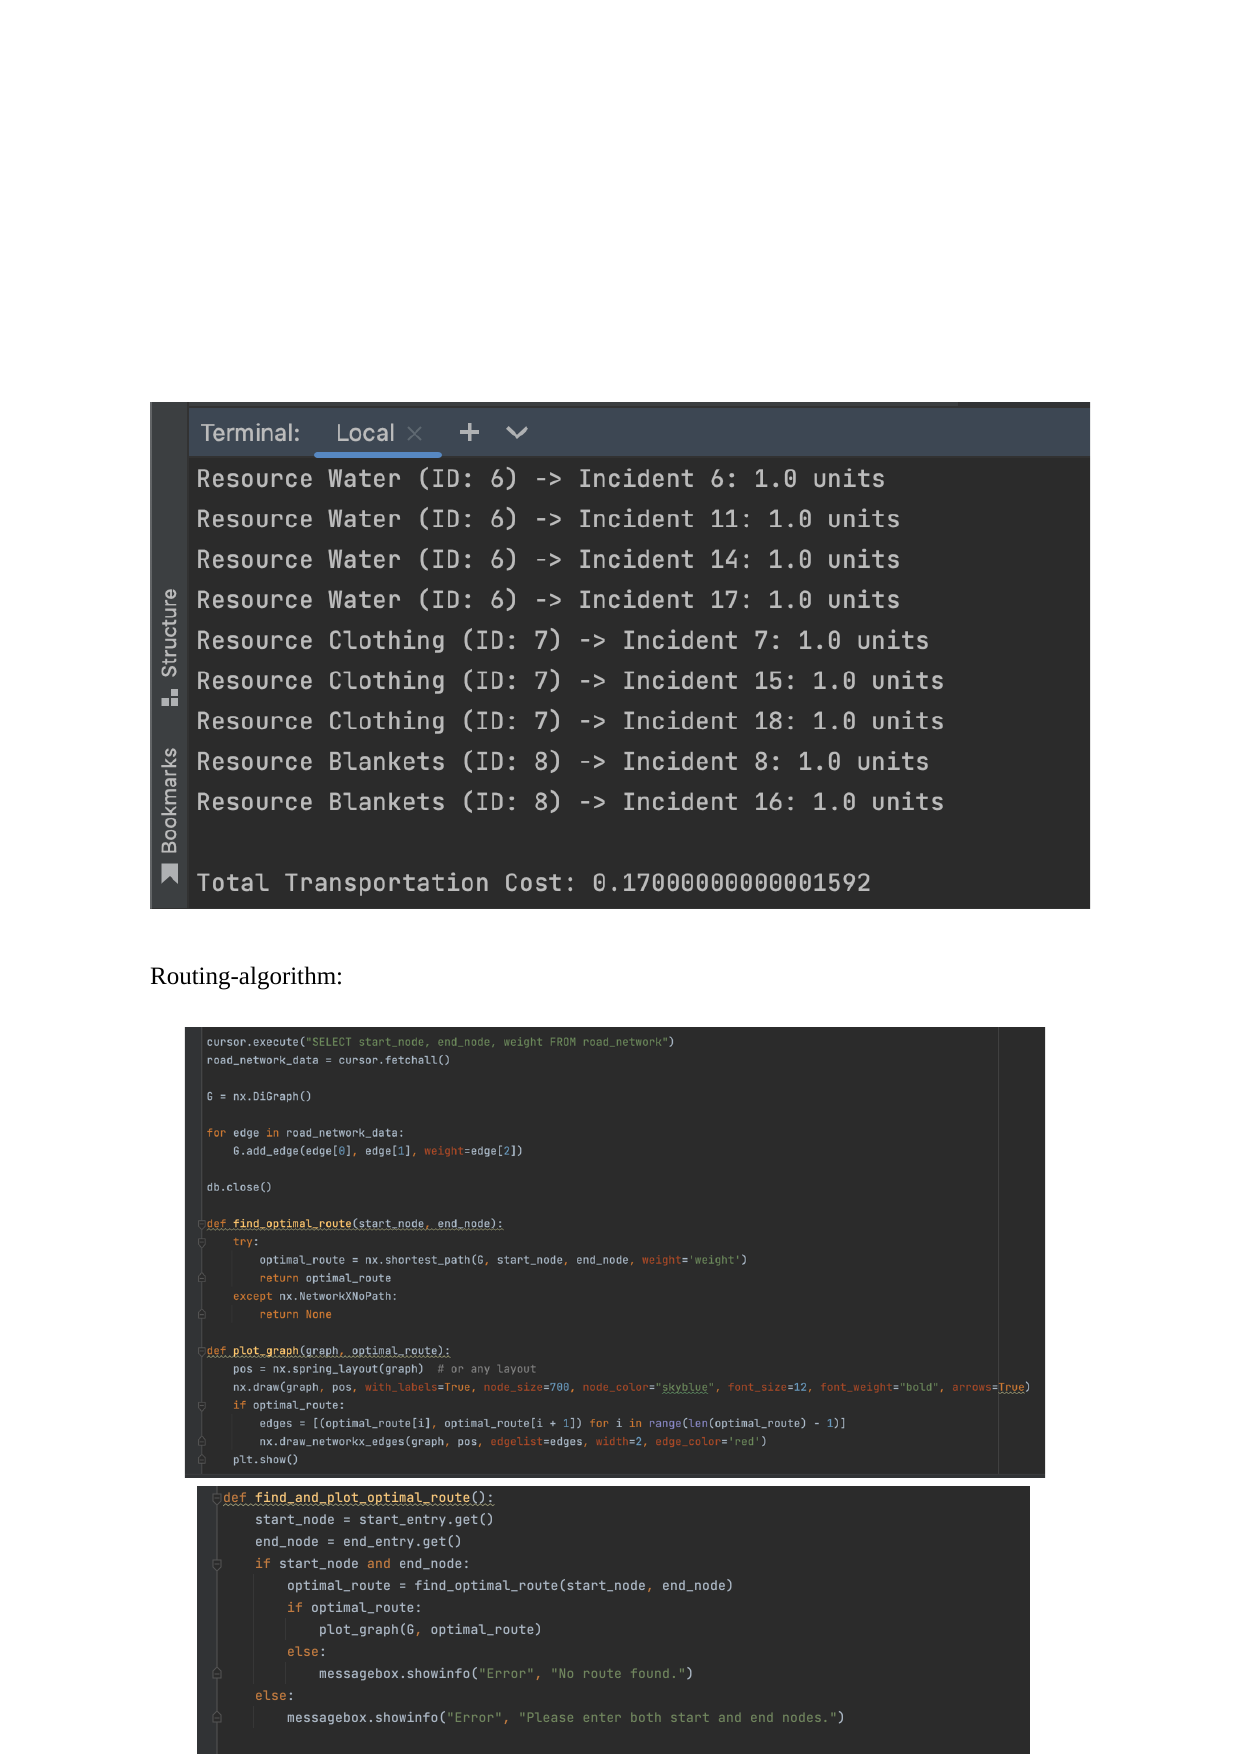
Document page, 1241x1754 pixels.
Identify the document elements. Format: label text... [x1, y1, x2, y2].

picture [184, 1218, 1046, 1668]
text Routing-algorithm: [150, 1152, 1090, 1181]
picture [150, 593, 1091, 1100]
